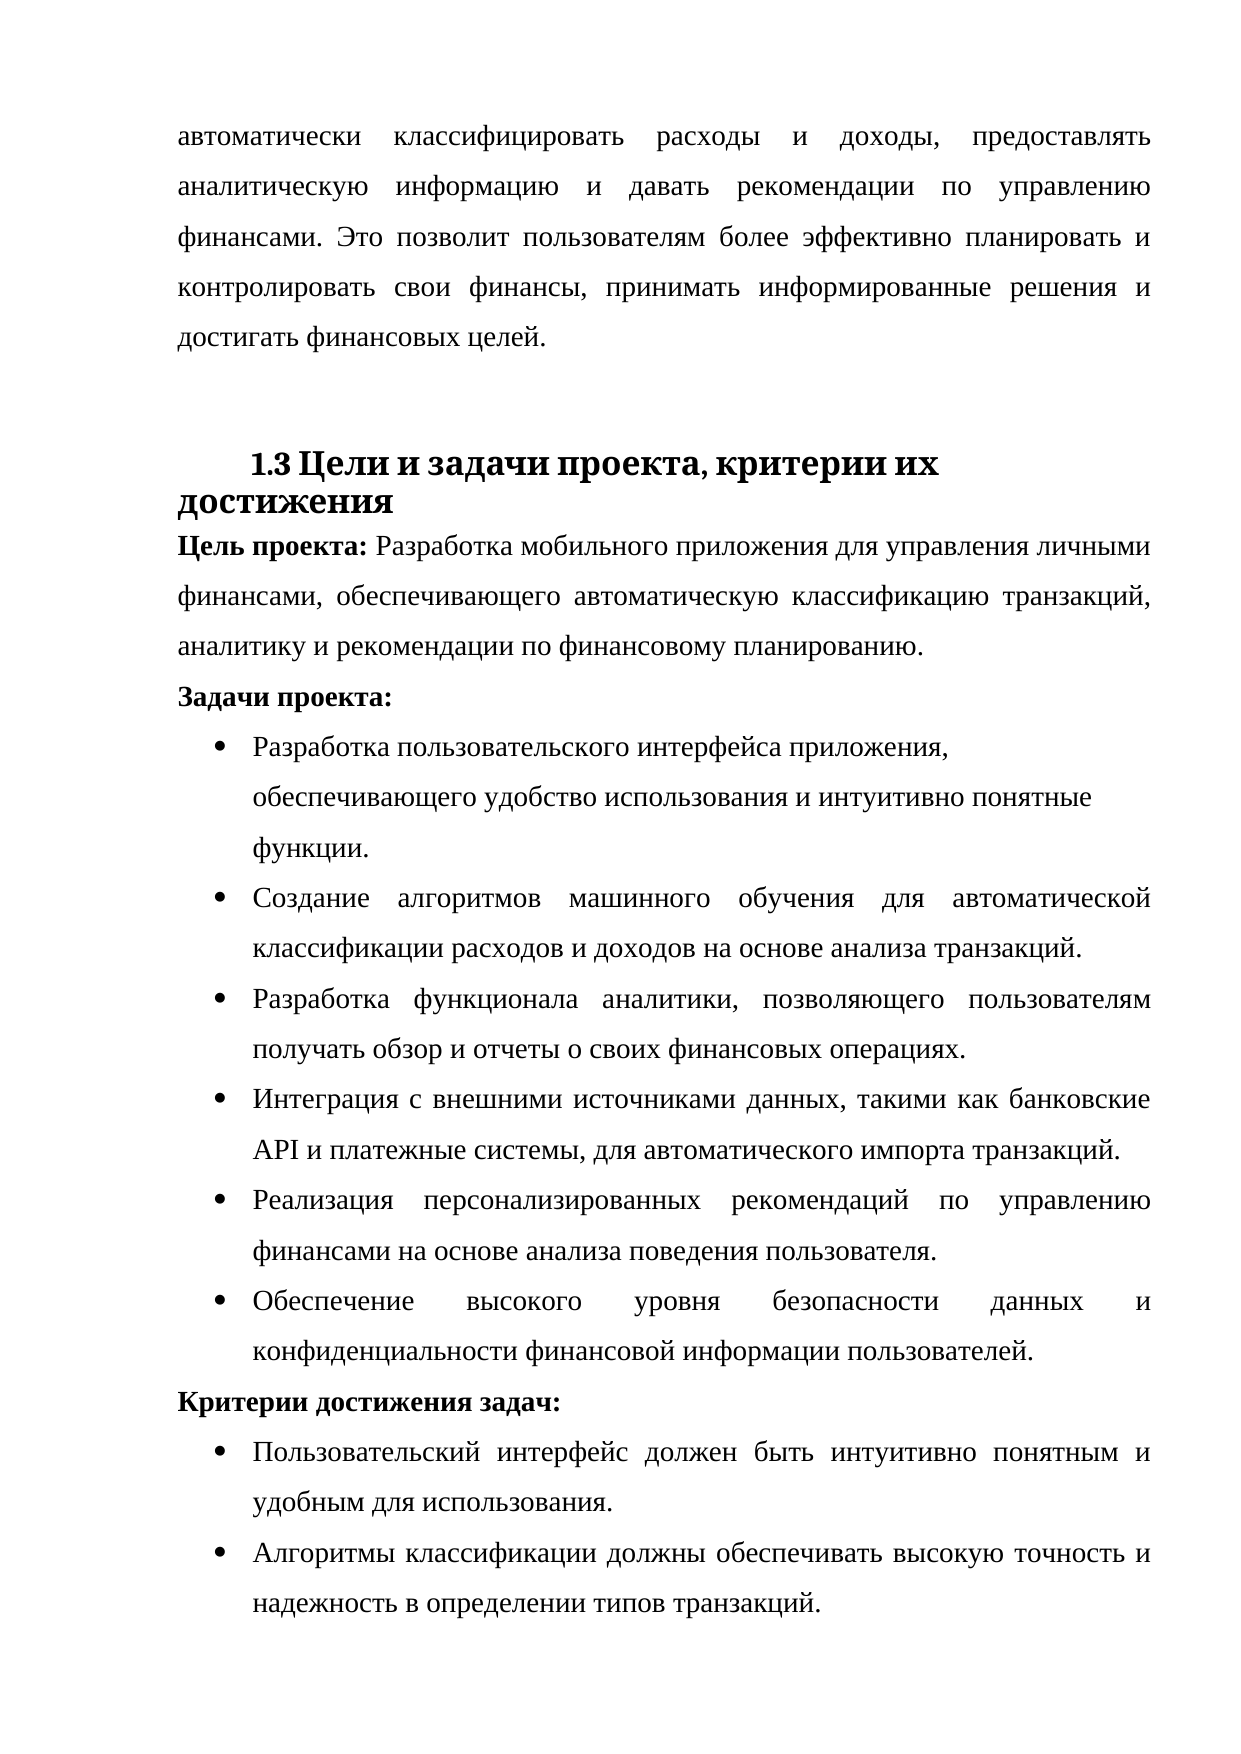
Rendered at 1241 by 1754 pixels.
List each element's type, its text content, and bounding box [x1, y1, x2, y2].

list Интеграция с внешними источниками данных, такими как банковские API и платежные системы, для автоматического импорта транзакций. [215, 1082, 1152, 1166]
list Разработка пользовательского интерфейса приложения, обеспечивающего удобство использования и интуитивно понятные функции. [215, 729, 1152, 863]
list Пользовательский интерфейс должен быть интуитивно понятным и удобным для использования. [215, 1434, 1152, 1518]
list Реализация персонализированных рекомендаций по управлению финансами на основе анализа поведения пользователя. [215, 1182, 1152, 1266]
list Разработка функционала аналитики, позволяющего пользователям получать обзор и отчеты о своих финансовых операциях. [215, 981, 1152, 1065]
title 1.3 Цели и задачи проекта, критерии их достижения [177, 445, 1152, 522]
list Создание алгоритмов машинного обучения для автоматической классификации расходов и доходов на основе анализа транзакций. [215, 880, 1152, 964]
text Цель проекта: Разработка мобильного приложения для управления личными финансами, обеспечивающего автоматическую классификацию транзакций, аналитику и рекомендации по финансовому планированию. [177, 528, 1152, 662]
list Алгоритмы классификации должны обеспечивать высокую точность и надежность в определении типов транзакций. [215, 1535, 1152, 1619]
text Задачи проекта: [177, 679, 1152, 712]
text Критерии достижения задач: [177, 1384, 1152, 1417]
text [177, 118, 1152, 353]
list Обеспечение высокого уровня безопасности данных и конфиденциальности финансовой информации пользователей. [215, 1283, 1152, 1367]
